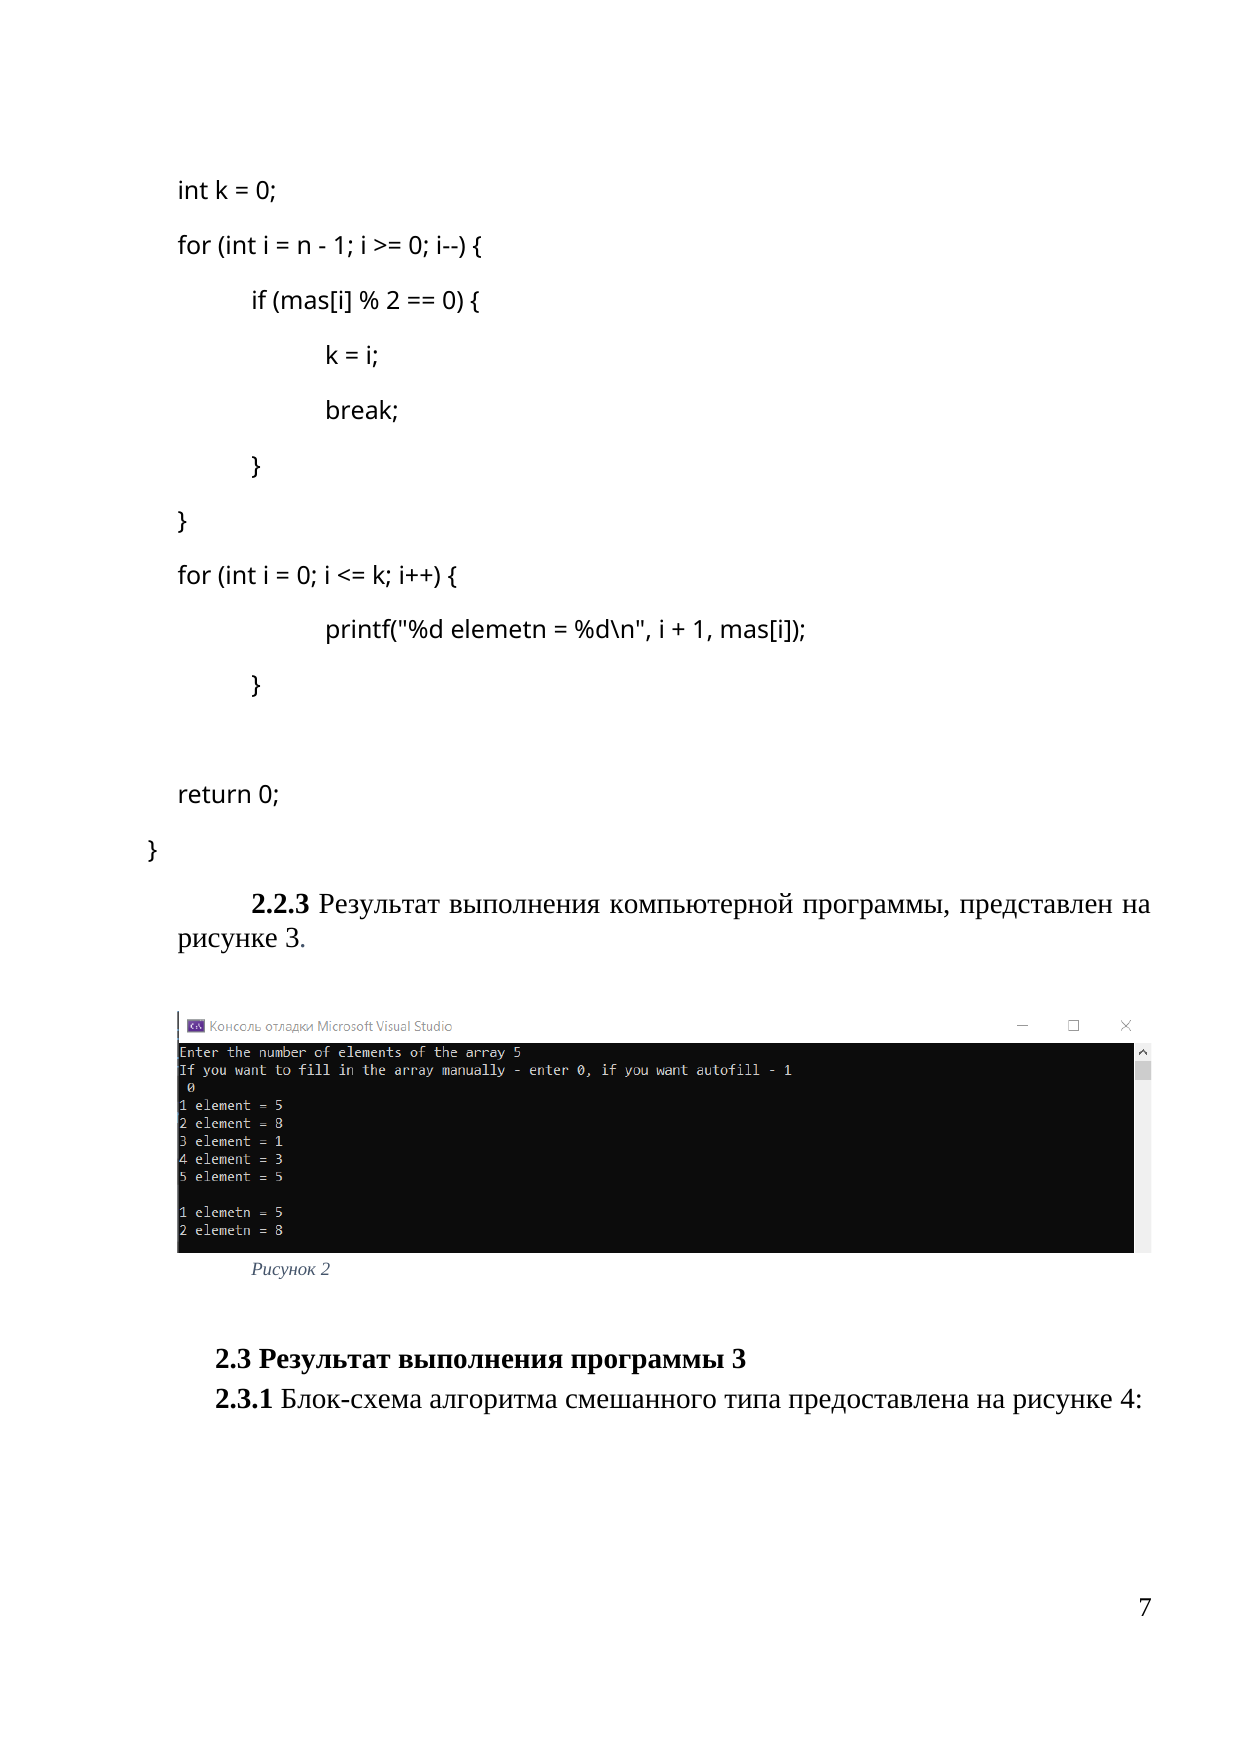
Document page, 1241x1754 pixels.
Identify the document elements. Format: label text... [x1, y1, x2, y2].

text 2.2.3 Результат выполнения компьютерной программы, представлен на рисунке 3. [177, 887, 1152, 954]
text } [148, 667, 1152, 701]
text int k = 0; [148, 173, 1152, 207]
text k = i; [148, 338, 1152, 372]
text } [148, 502, 1152, 536]
picture [177, 1011, 1152, 1253]
text 2.3 Результат выполнения программы 3 [177, 1341, 1152, 1374]
text return 0; [148, 777, 1152, 811]
text } [148, 447, 1152, 482]
text for (int i = n - 1; i >= 0; i--) { [148, 228, 1152, 262]
text printf("%d elemetn = %d\n", i + 1, mas[i]); [148, 612, 1152, 646]
text } [148, 832, 1152, 866]
text break; [148, 393, 1152, 427]
text 2.3.1 Блок-схема алгоритма смешанного типа предоставлена на рисунке 4: [177, 1381, 1152, 1415]
text if (mas[i] % 2 == 0) { [148, 283, 1152, 317]
text for (int i = 0; i <= k; i++) { [148, 557, 1152, 591]
